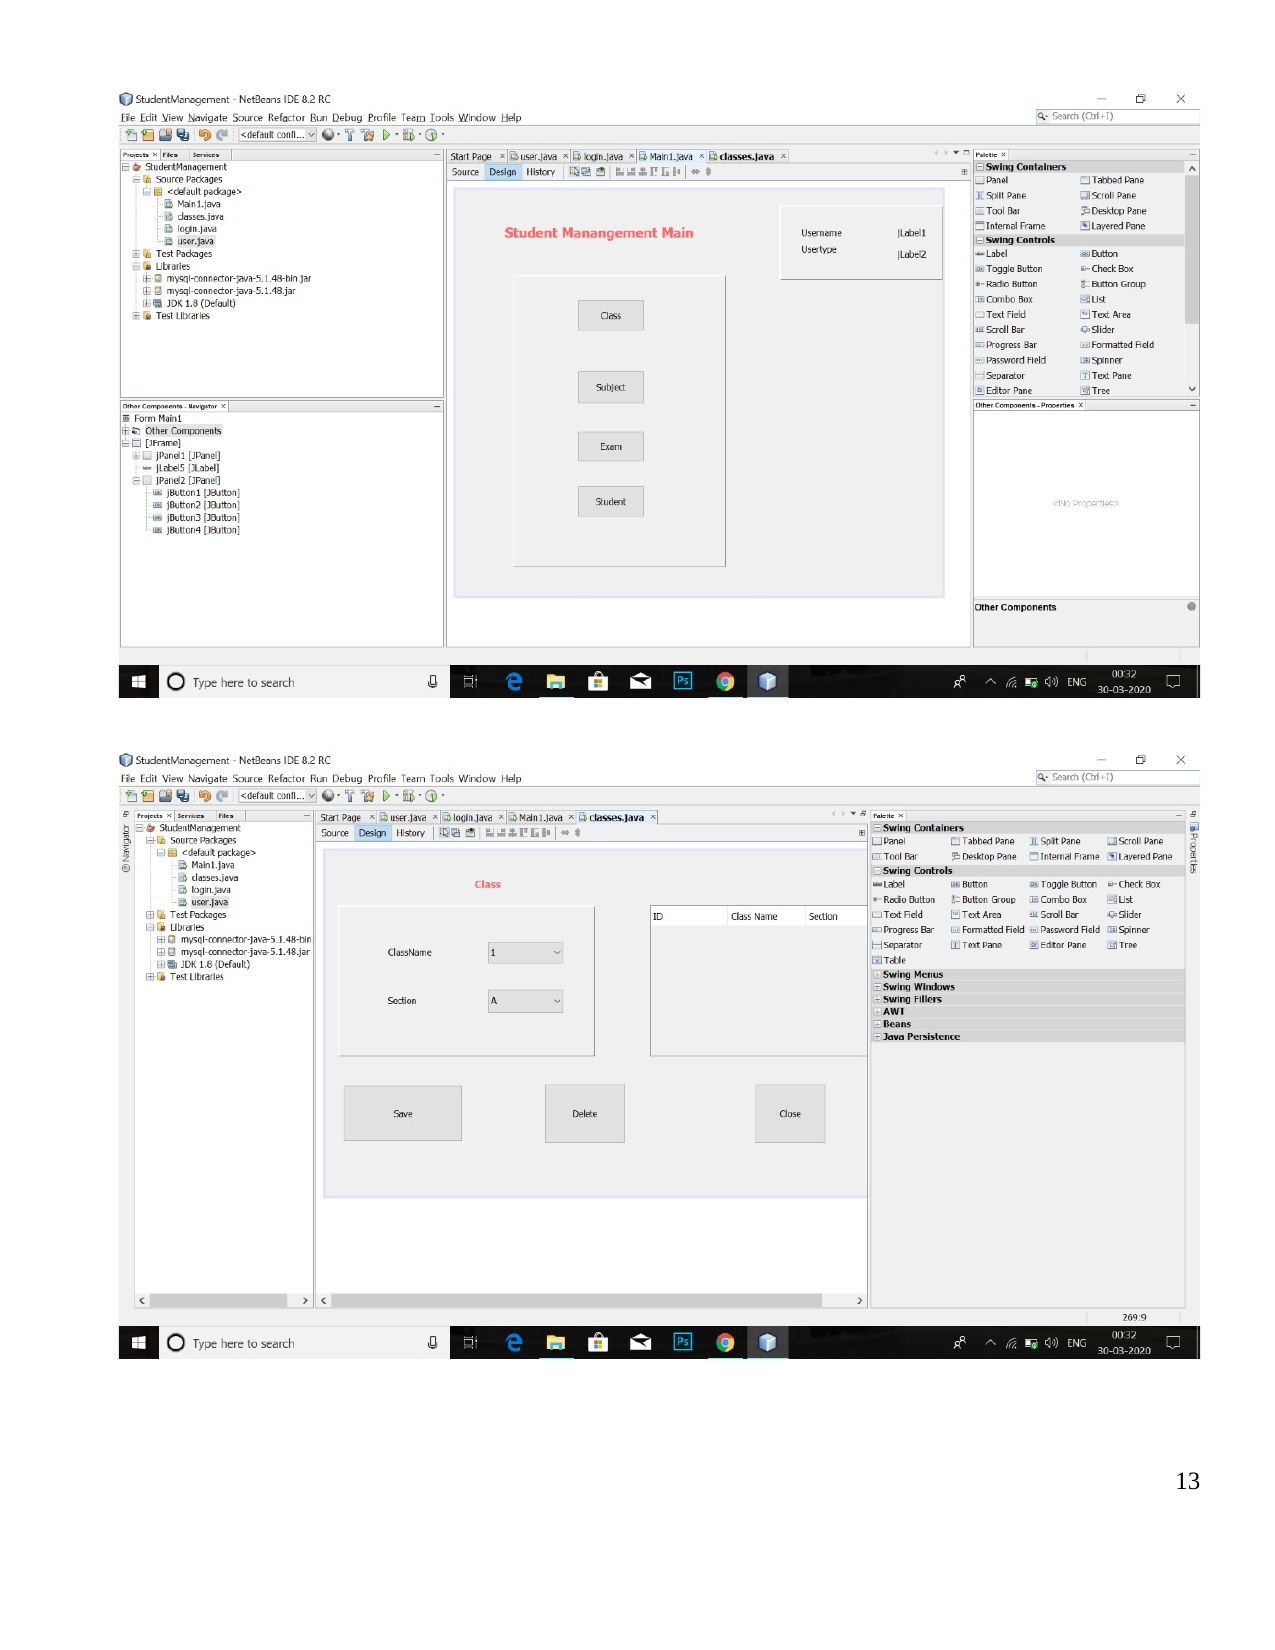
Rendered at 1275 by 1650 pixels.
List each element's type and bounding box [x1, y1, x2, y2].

picture [118, 750, 1200, 1359]
picture [118, 89, 1200, 698]
